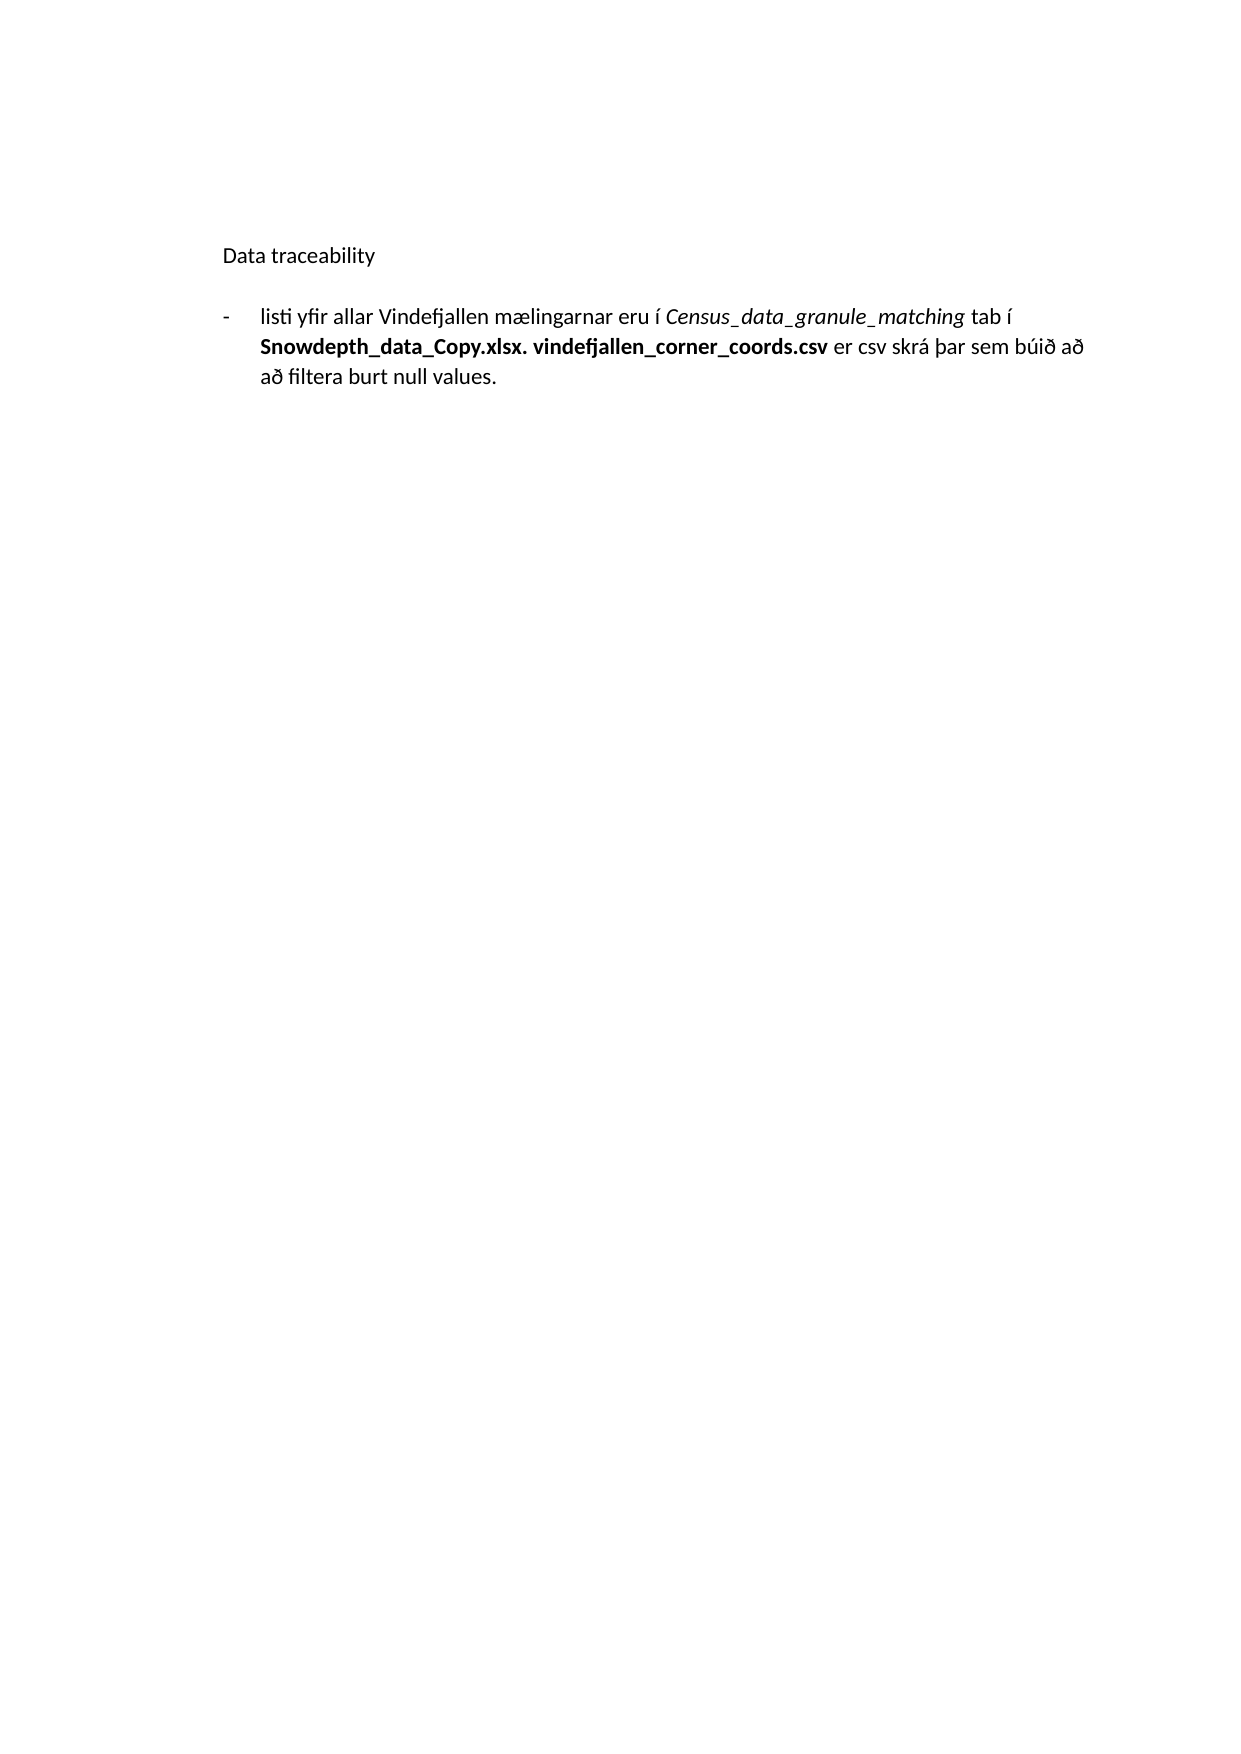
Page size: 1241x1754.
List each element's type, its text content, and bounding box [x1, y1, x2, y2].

list Data traceability [223, 241, 1093, 269]
list listi yfir allar Vindefjallen mælingarnar eru í Census_data_granule_matching tab í Snowdepth_data_Copy.xlsx. vindefjallen_corner_coords.csv er csv skrá þar sem búið að að filtera burt null values. [223, 302, 1093, 390]
